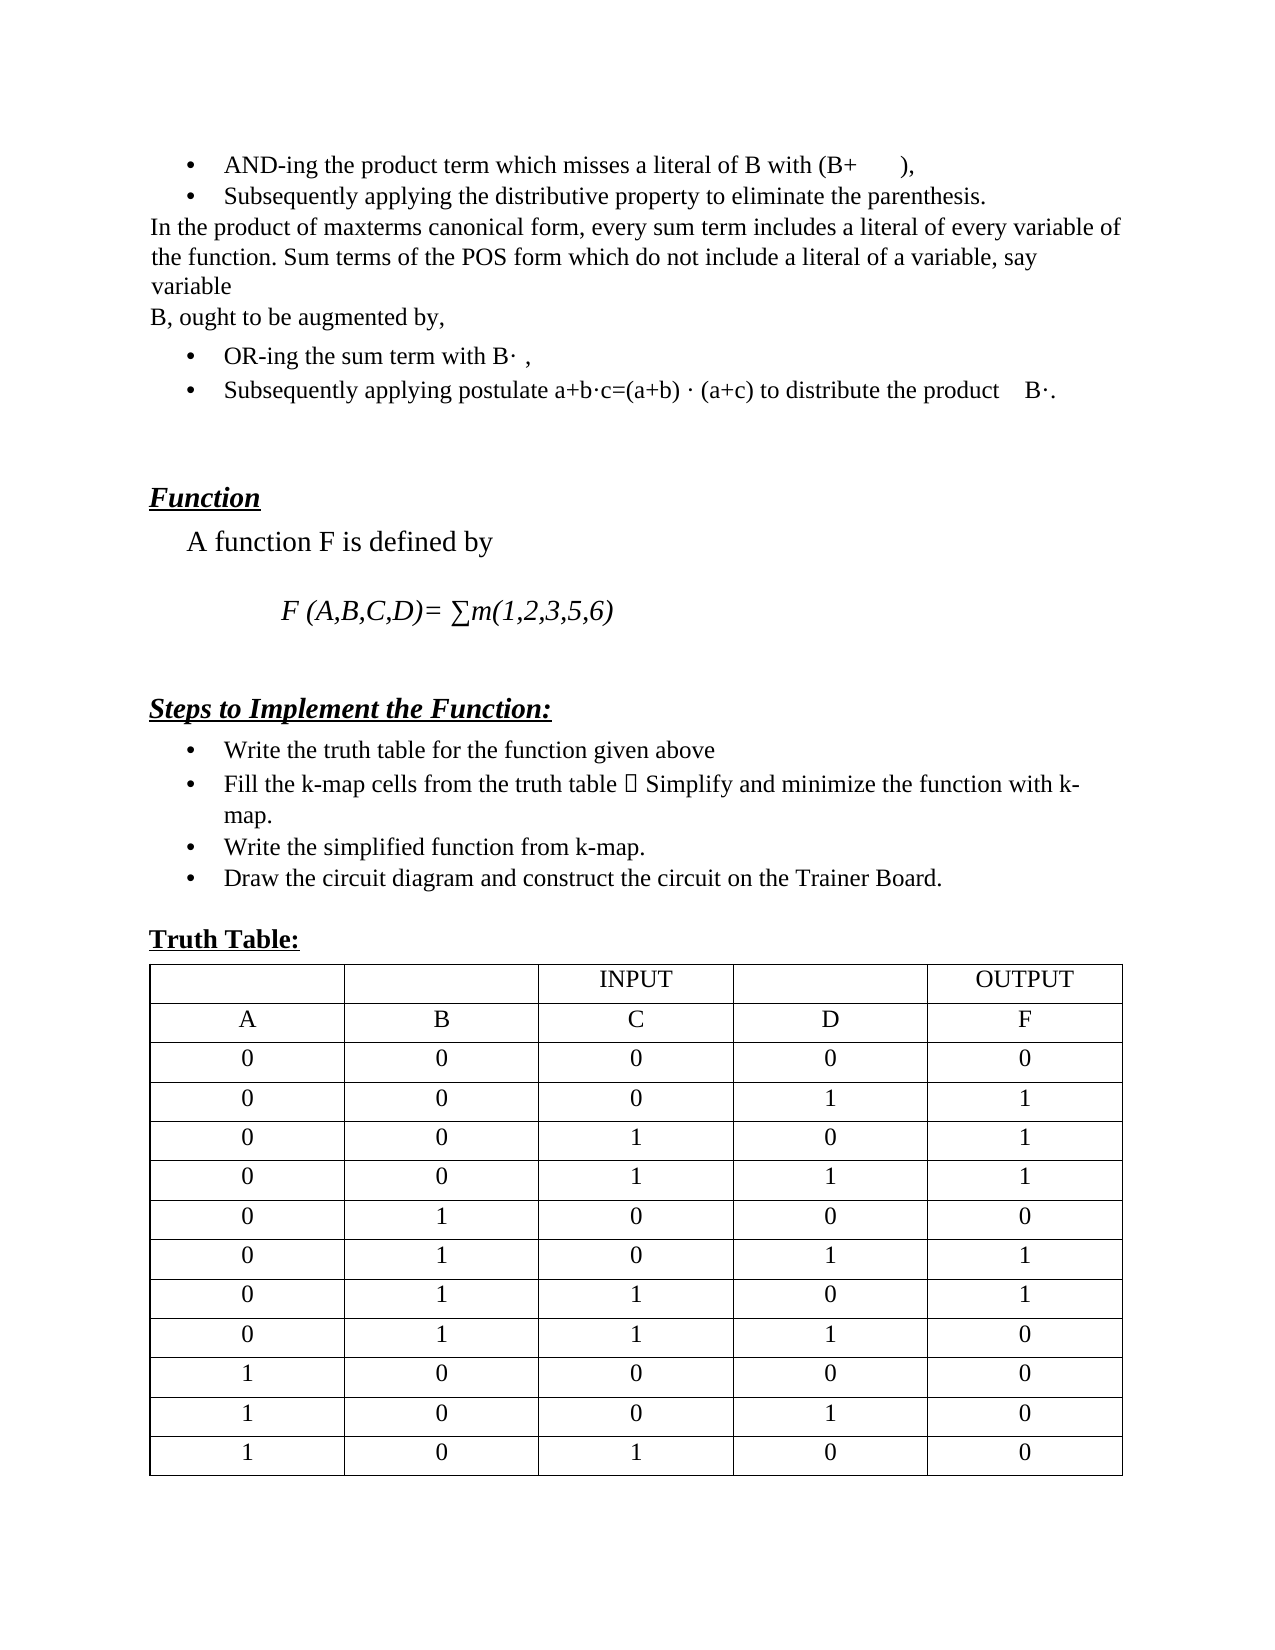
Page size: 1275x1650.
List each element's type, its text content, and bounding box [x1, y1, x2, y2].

list Draw the circuit diagram and construct the circuit on the Trainer Board. [186, 863, 1123, 892]
table_cell 1 [539, 1319, 733, 1357]
table_cell B [345, 1004, 538, 1042]
table_cell 1 [928, 1161, 1122, 1200]
list Subsequently applying postulate a+b·c=(a+b) · (a+c) to distribute the product B· . [186, 375, 1123, 404]
table_cell 0 [151, 1240, 344, 1278]
table_cell 0 [345, 1161, 538, 1200]
table_cell 0 [539, 1358, 733, 1397]
table_cell A [151, 1004, 344, 1042]
text F (A,B,C,D)= ∑m(1,2,3,5,6) [150, 593, 1123, 627]
table_cell 0 [151, 1043, 344, 1082]
table_cell 1 [345, 1319, 538, 1357]
table_cell 0 [928, 1201, 1122, 1239]
table_cell 0 [345, 1122, 538, 1160]
text In the product of maxterms canonical form, every sum term includes a literal of every variable of the function. Sum terms of the POS form which do not include a literal of a variable, say variable [150, 212, 1123, 300]
table_cell 0 [928, 1398, 1122, 1436]
table_cell C [539, 1004, 733, 1042]
table_cell 0 [734, 1437, 927, 1475]
table_cell 0 [345, 1043, 538, 1082]
table_cell 1 [151, 1358, 344, 1397]
table_cell 0 [345, 1083, 538, 1121]
table_cell 1 [539, 1280, 733, 1318]
table_cell 1 [539, 1122, 733, 1160]
table_cell 0 [345, 1437, 538, 1475]
text Truth Table: [148, 923, 1123, 954]
list Write the simplified function from k-map. [186, 832, 1123, 861]
table_cell 1 [734, 1161, 927, 1200]
list OR-ing the sum term with B· , [186, 341, 1123, 369]
list Fill the k-map cells from the truth table  Simplify and minimize the function with k-map. [186, 766, 1123, 829]
table_header [151, 965, 344, 1003]
table_header [734, 965, 927, 1003]
table_cell 0 [151, 1083, 344, 1121]
table_cell 0 [734, 1280, 927, 1318]
text Function [148, 480, 1123, 514]
table_cell 1 [734, 1240, 927, 1278]
table_header OUTPUT [928, 965, 1122, 1003]
table_cell 0 [151, 1201, 344, 1239]
list Subsequently applying the distributive property to eliminate the parenthesis. [186, 181, 1123, 210]
table_cell 1 [151, 1398, 344, 1436]
table_cell 1 [345, 1201, 538, 1239]
table_cell 0 [539, 1398, 733, 1436]
table_cell 0 [539, 1201, 733, 1239]
table_cell 1 [928, 1240, 1122, 1278]
table_cell 1 [539, 1437, 733, 1475]
table_cell D [734, 1004, 927, 1042]
table_header INPUT [539, 965, 733, 1003]
table_cell 0 [345, 1398, 538, 1436]
table_cell F [928, 1004, 1122, 1042]
table_cell 1 [928, 1122, 1122, 1160]
text Steps to Implement the Function: [148, 691, 1123, 725]
table_cell 0 [734, 1043, 927, 1082]
table_cell 1 [928, 1280, 1122, 1318]
table_cell 1 [151, 1437, 344, 1475]
table_cell 0 [539, 1043, 733, 1082]
table_cell 0 [734, 1201, 927, 1239]
table_cell 0 [151, 1319, 344, 1357]
list Write the truth table for the function given above [186, 734, 1123, 763]
table_cell 0 [734, 1122, 927, 1160]
table_cell 1 [734, 1083, 927, 1121]
list AND-ing the product term which misses a literal of B with (B+ ), [186, 150, 1123, 179]
table_cell 0 [539, 1083, 733, 1121]
table_cell 0 [151, 1161, 344, 1200]
table_cell 0 [928, 1043, 1122, 1082]
table_cell 1 [539, 1161, 733, 1200]
table_cell 0 [539, 1240, 733, 1278]
table_cell 0 [928, 1319, 1122, 1357]
table_cell 0 [928, 1437, 1122, 1475]
text A function F is defined by [186, 524, 1123, 557]
table_header [345, 965, 538, 1003]
text B, ought to be augmented by, [150, 302, 1123, 331]
table_cell 1 [734, 1319, 927, 1357]
table_cell 0 [734, 1358, 927, 1397]
table_cell 1 [345, 1280, 538, 1318]
table_cell 0 [345, 1358, 538, 1397]
table_cell 1 [928, 1083, 1122, 1121]
table_cell 1 [345, 1240, 538, 1278]
table_cell 0 [151, 1122, 344, 1160]
table_cell 0 [928, 1358, 1122, 1397]
table_cell 0 [151, 1280, 344, 1318]
table_cell 1 [734, 1398, 927, 1436]
